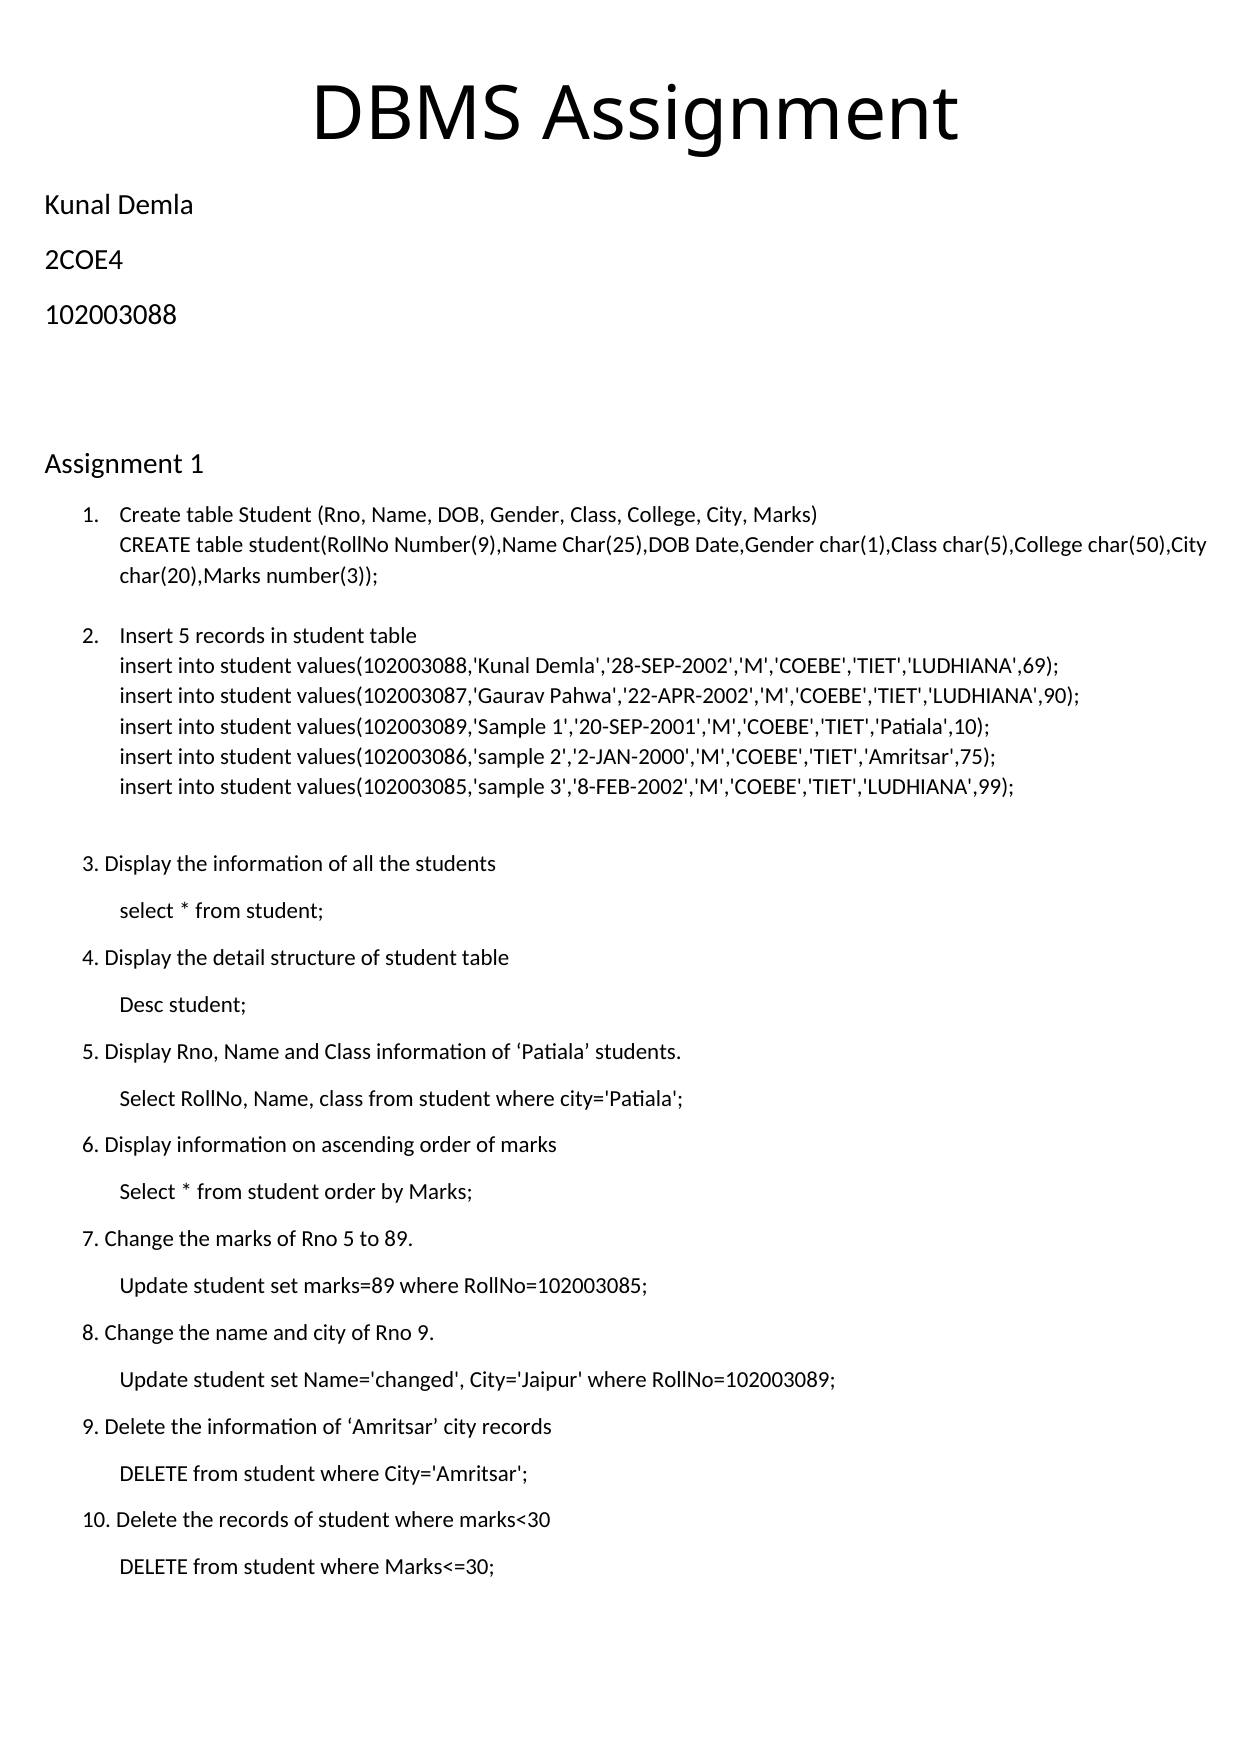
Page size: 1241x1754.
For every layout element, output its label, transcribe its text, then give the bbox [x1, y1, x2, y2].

list insert into student values(102003085,'sample 3','8-FEB-2002','M','COEBE','TIET','LUDHIANA',99); [119, 772, 1226, 800]
text 10. Delete the records of student where marks<30 [82, 1506, 1226, 1533]
text 9. Delete the information of ‘Amritsar’ city records [82, 1412, 1226, 1440]
text 7. Change the marks of Rno 5 to 89. [82, 1224, 1226, 1252]
text Update student set marks=89 where RollNo=102003085; [44, 1271, 1226, 1299]
list insert into student values(102003088,'Kunal Demla','28-SEP-2002','M','COEBE','TIET','LUDHIANA',69); [119, 651, 1226, 679]
list insert into student values(102003087,'Gaurav Pahwa','22-APR-2002','M','COEBE','TIET','LUDHIANA',90); [119, 682, 1196, 709]
list CREATE table student(RollNo Number(9),Name Char(25),DOB Date,Gender char(1),Class char(5),College char(50),City char(20),Marks number(3)); [119, 531, 1226, 589]
text DELETE from student where Marks<=30; [44, 1552, 1226, 1580]
text 3. Display the information of all the students [82, 849, 1226, 877]
text 2COE4 [44, 241, 1226, 277]
text 4. Display the detail structure of student table [82, 943, 1226, 971]
text Update student set Name='changed', City='Jaipur' where RollNo=102003089; [44, 1365, 1226, 1393]
list Insert 5 records in student table [82, 621, 1226, 649]
text Desc student; [44, 990, 1226, 1018]
text Select * from student order by Marks; [44, 1177, 1226, 1205]
text Select RollNo, Name, class from student where city='Patiala'; [44, 1084, 1226, 1112]
text 6. Display information on ascending order of marks [82, 1131, 1226, 1158]
list Create table Student (Rno, Name, DOB, Gender, Class, College, City, Marks) [82, 500, 1226, 528]
text Kunal Demla [44, 186, 1226, 222]
text 8. Change the name and city of Rno 9. [82, 1318, 1226, 1346]
list insert into student values(102003089,'Sample 1','20-SEP-2001','M','COEBE','TIET','Patiala',10); [119, 712, 1226, 740]
list insert into student values(102003086,'sample 2','2-JAN-2000','M','COEBE','TIET','Amritsar',75); [119, 742, 1226, 770]
text Assignment 1 [44, 445, 1226, 481]
text 102003088 [44, 296, 1226, 332]
text select * from student; [82, 896, 1226, 924]
text DBMS Assignment [44, 59, 1226, 161]
text DELETE from student where City='Amritsar'; [82, 1459, 1226, 1487]
text 5. Display Rno, Name and Class information of ‘Patiala’ students. [82, 1037, 1226, 1065]
